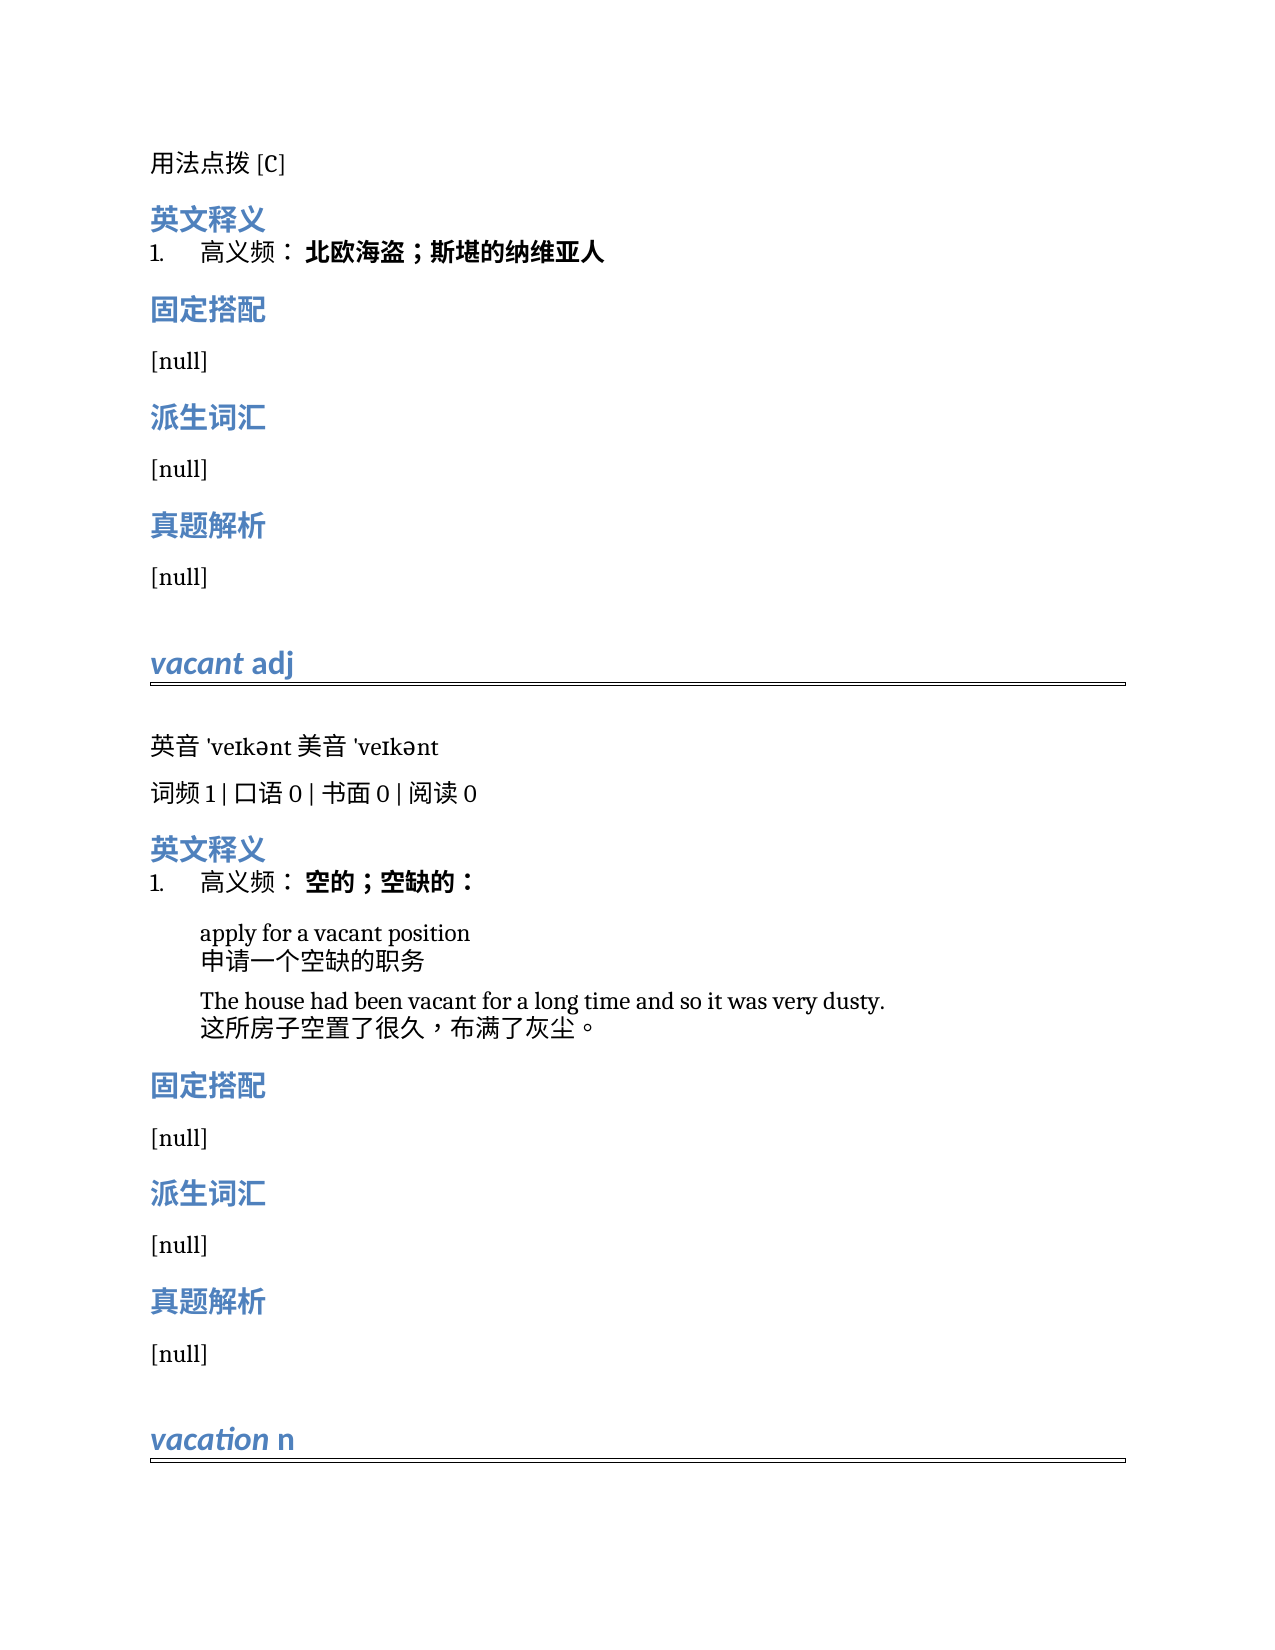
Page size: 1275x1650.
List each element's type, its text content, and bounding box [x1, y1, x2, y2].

list 高义频： 空的；空缺的： [150, 869, 1125, 898]
subtitle 真题解析 [150, 1281, 1125, 1321]
subtitle vacant adj [150, 642, 1125, 682]
subtitle 固定搭配 [150, 289, 1125, 328]
subtitle 真题解析 [150, 505, 1125, 544]
text [null] [150, 347, 1125, 376]
subtitle 固定搭配 [150, 1065, 1125, 1105]
text 用法点拨 [C] [150, 150, 1125, 179]
text The house had been vacant for a long time and so it was very dusty. 这所房子空置了很久，布满了灰尘。 [200, 987, 1075, 1044]
text [null] [150, 1123, 1125, 1152]
subtitle 派生词汇 [150, 397, 1125, 437]
text [null] [150, 1339, 1125, 1368]
text apply for a vacant position 申请一个空缺的职务 [200, 919, 1075, 976]
list 高义频： 北欧海盗；斯堪的纳维亚人 [150, 239, 1125, 268]
subtitle 英文释义 [150, 199, 1125, 239]
text 英音 'veɪkənt 美音 'veɪkənt [150, 732, 1125, 761]
text [null] [150, 1231, 1125, 1260]
subtitle vacation n [150, 1418, 1125, 1458]
text [null] [150, 455, 1125, 484]
text 词频 1 | 口语 0 | 书面 0 | 阅读 0 [150, 780, 1125, 809]
text [null] [150, 563, 1125, 592]
subtitle 英文释义 [150, 829, 1125, 869]
subtitle 派生词汇 [150, 1173, 1125, 1213]
